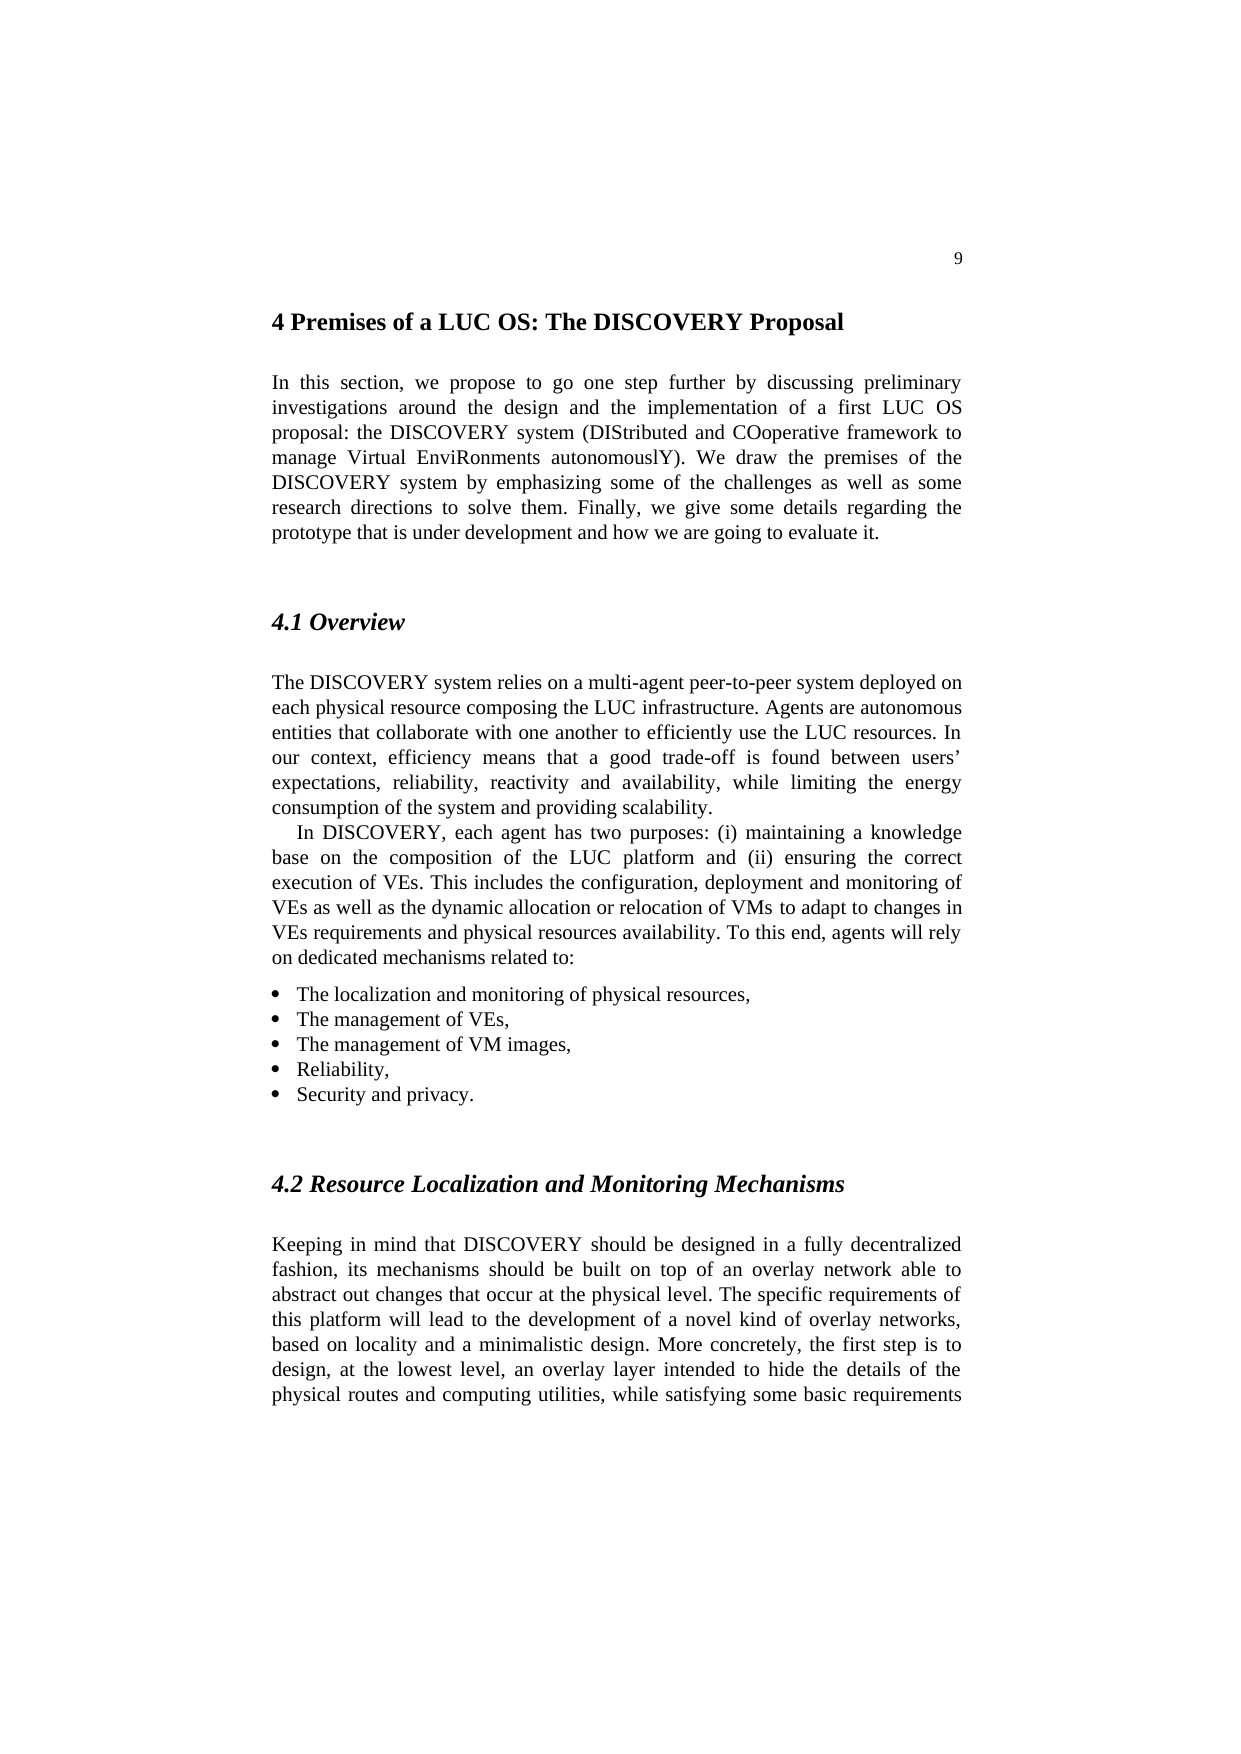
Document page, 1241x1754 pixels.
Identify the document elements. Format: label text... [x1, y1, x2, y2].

text Security and privacy. [272, 1081, 963, 1106]
subtitle 4.1 Overview [272, 607, 963, 635]
text The DISCOVERY system relies on a multi-agent peer-to-peer system deployed on each physical resource composing the LUC infrastructure. Agents are autonomous entities that collaborate with one another to efficiently use the LUC resources. In our context, efficiency means that a good trade-off is found between users’ expectations, reliability, reactivity and availability, while limiting the energy consumption of the system and providing scalability. [272, 669, 963, 819]
text The management of VEs, [272, 1006, 963, 1031]
subtitle 4.2 Resource Localization and Monitoring Mechanisms [272, 1169, 963, 1197]
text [272, 1231, 963, 1406]
text In this section, we propose to go one step further by discussing preliminary investigations around the design and the implementation of a first LUC OS proposal: the DISCOVERY system (DIStributed and COoperative framework to manage Virtual EnviRonments autonomouslY). We draw the premises of the DISCOVERY system by emphasizing some of the challenges as well as some research directions to solve them. Finally, we give some details regarding the prototype that is under development and how we are going to evaluate it. [272, 369, 963, 544]
subtitle 4 Premises of a LUC OS: The DISCOVERY Proposal [272, 307, 963, 336]
text The localization and monitoring of physical resources, [272, 981, 963, 1006]
text The management of VM images, [272, 1031, 963, 1056]
text Reliability, [272, 1056, 963, 1081]
text In DISCOVERY, each agent has two purposes: (i) maintaining a knowledge base on the composition of the LUC platform and (ii) ensuring the correct execution of VEs. This includes the configuration, deployment and monitoring of VEs as well as the dynamic allocation or relocation of VMs to adapt to changes in VEs requirements and physical resources availability. To this end, agents will rely on dedicated mechanisms related to: [272, 819, 963, 969]
